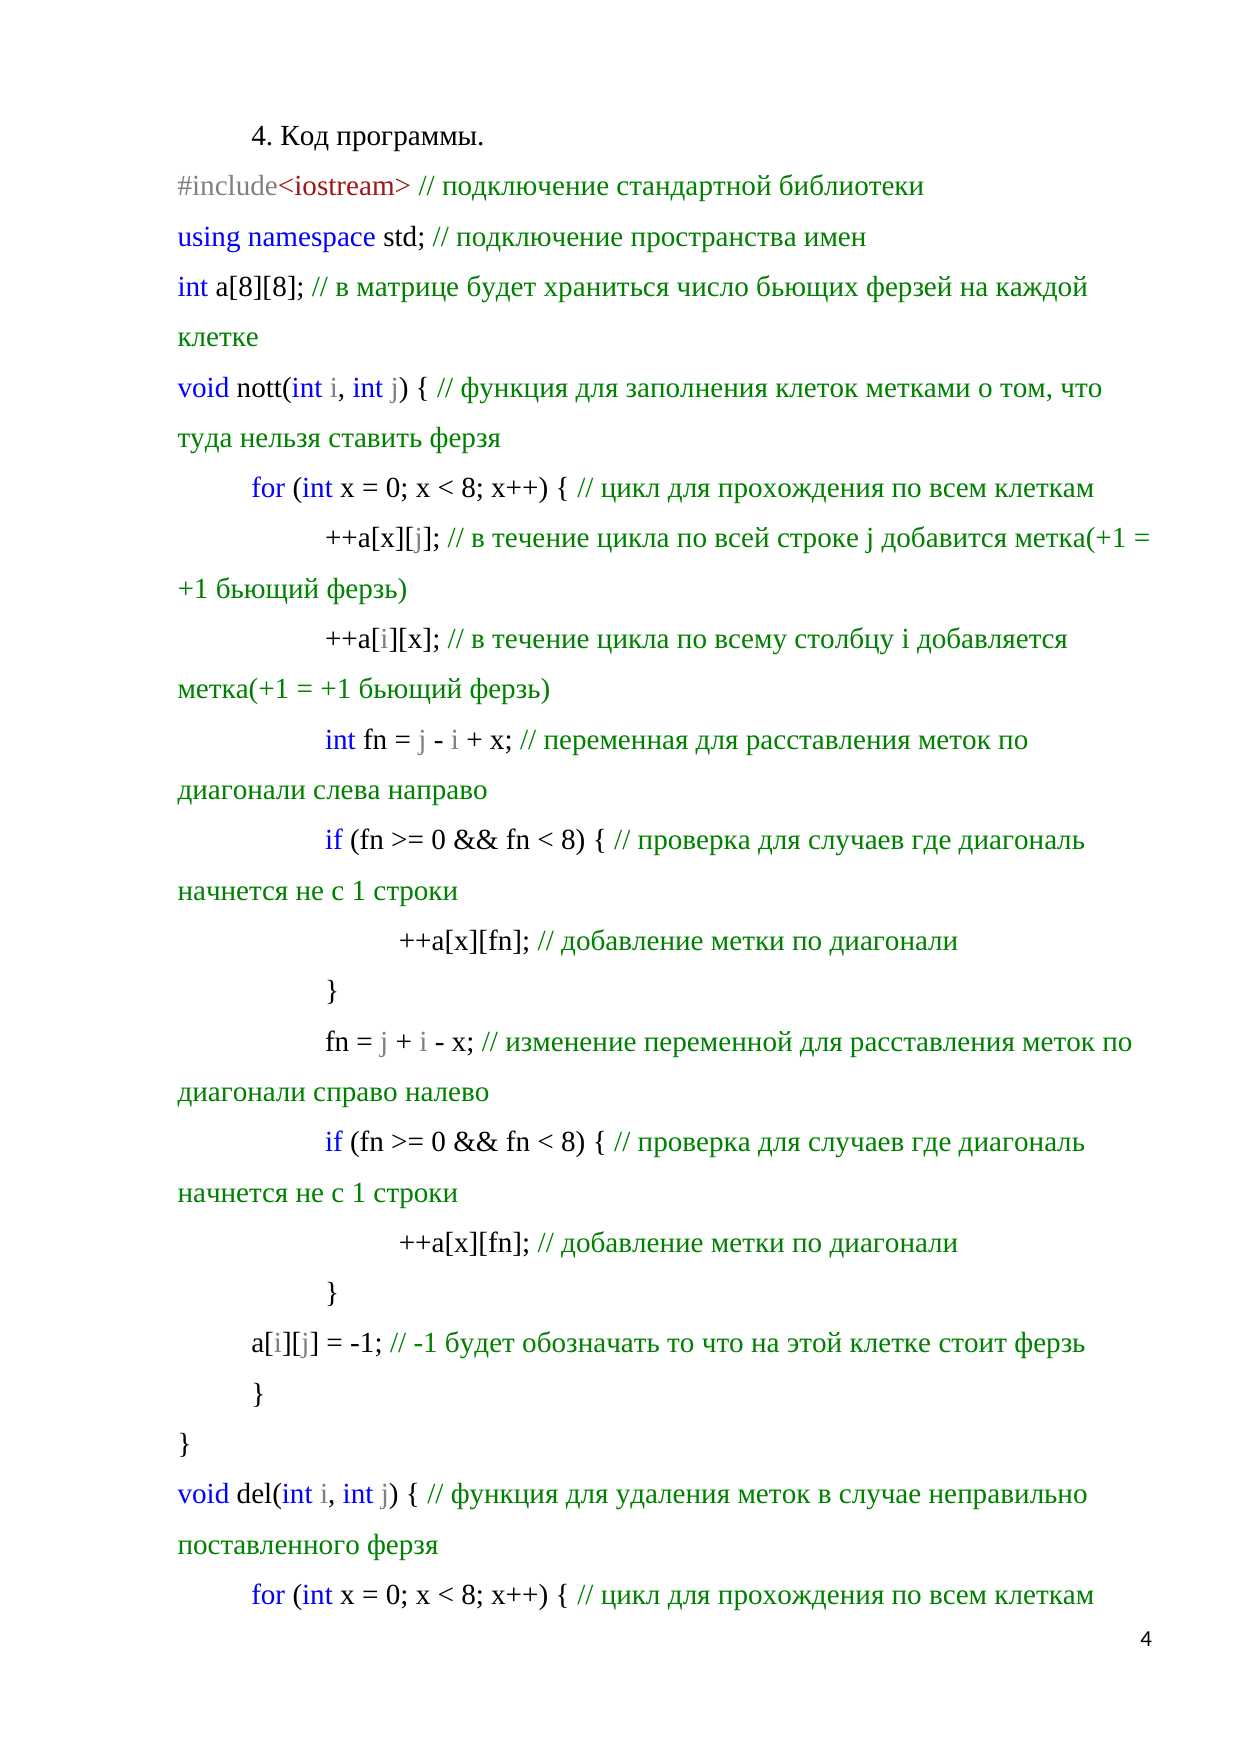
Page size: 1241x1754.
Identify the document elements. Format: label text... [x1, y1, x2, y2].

text for (int x = 0; x < 8; x++) { // цикл для прохождения по всем клеткам [177, 470, 1152, 504]
text } [177, 1426, 1152, 1460]
text a[i][j] = -1; // -1 будет обозначать то что на этой клетке стоит ферзь [177, 1326, 1152, 1359]
text int fn = j - i + x; // переменная для расставления меток по диагонали слева направо [177, 722, 1152, 806]
text ++a[x][fn]; // добавление метки по диагонали [177, 1225, 1152, 1258]
text for (int x = 0; x < 8; x++) { // цикл для прохождения по всем клеткам [177, 1577, 1152, 1611]
text #include<iostream> // подключение стандартной библиотеки [177, 168, 1152, 202]
text 4. Код программы. [177, 118, 1152, 152]
text void del(int i, int j) { // функция для удаления меток в случае неправильно поставленного ферзя [177, 1477, 1152, 1560]
text } [177, 1376, 1152, 1409]
text ++a[x][fn]; // добавление метки по диагонали [177, 923, 1152, 957]
text } [177, 973, 1152, 1007]
text void nott(int i, int j) { // функция для заполнения клеток метками о том, что туда нельзя ставить ферзя [177, 370, 1152, 453]
text int a[8][8]; // в матрице будет храниться число бьющих ферзей на каждой клетке [177, 269, 1152, 353]
text using namespace std; // подключение пространства имен [177, 219, 1152, 252]
text if (fn >= 0 && fn < 8) { // проверка для случаев где диагональ начнется не с 1 строки [177, 822, 1152, 906]
text ++a[i][x]; // в течение цикла по всему столбцу i добавляется метка(+1 = +1 бьющий ферзь) [177, 621, 1152, 705]
text ++a[x][j]; // в течение цикла по всей строке j добавится метка(+1 = +1 бьющий ферзь) [177, 521, 1152, 604]
text if (fn >= 0 && fn < 8) { // проверка для случаев где диагональ начнется не с 1 строки [177, 1124, 1152, 1208]
text fn = j + i - x; // изменение переменной для расставления меток по диагонали справо налево [177, 1024, 1152, 1108]
text } [177, 1275, 1152, 1309]
